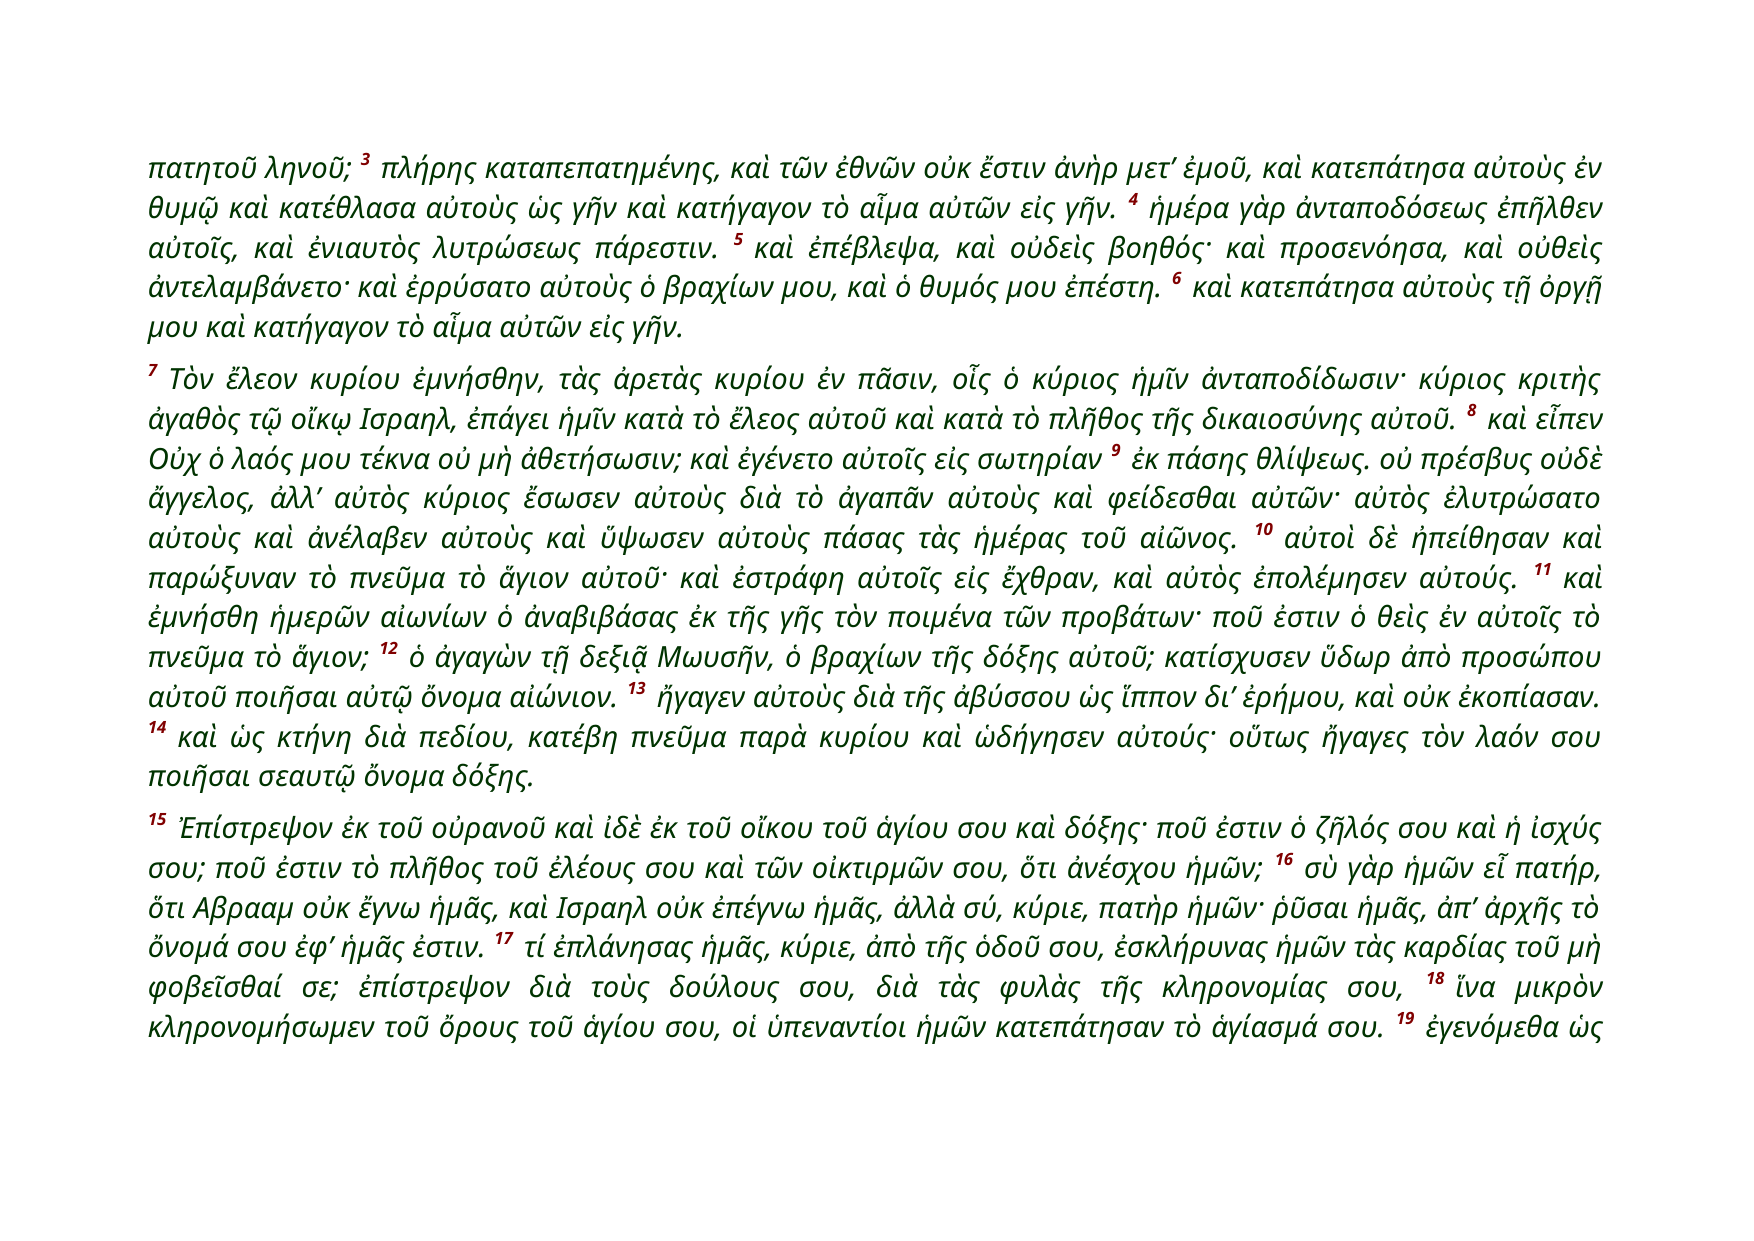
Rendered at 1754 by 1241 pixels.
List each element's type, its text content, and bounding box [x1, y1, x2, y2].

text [148, 148, 1606, 346]
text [148, 808, 1606, 1046]
text 7 Τὸν ἔλεον κυρίου ἐμνήσθην, τὰς ἀρετὰς κυρίου ἐν πᾶσιν, οἷς ὁ κύριος ἡμῖν ἀνταποδίδωσιν· κύριος κριτὴς ἀγαθὸς τῷ οἴκῳ Ισραηλ, ἐπάγει ἡμῖν κατὰ τὸ ἔλεος αὐτοῦ καὶ κατὰ τὸ πλῆθος τῆς δικαιοσύνης αὐτοῦ. 8 καὶ εἶπεν Οὐχ ὁ λαός μου τέκνα οὐ μὴ ἀθετήσωσιν; καὶ ἐγένετο αὐτοῖς εἰς σωτηρίαν 9 ἐκ πάσης θλίψεως. οὐ πρέσβυς οὐδὲ ἄγγελος, ἀλλ’ αὐτὸς κύριος ἔσωσεν αὐτοὺς διὰ τὸ ἀγαπᾶν αὐτοὺς καὶ φείδεσθαι αὐτῶν· αὐτὸς ἐλυτρώσατο αὐτοὺς καὶ ἀνέλαβεν αὐτοὺς καὶ ὕψωσεν αὐτοὺς πάσας τὰς ἡμέρας τοῦ αἰῶνος. 10 αὐτοὶ δὲ ἠπείθησαν καὶ παρώξυναν τὸ πνεῦμα τὸ ἅγιον αὐτοῦ· καὶ ἐστράφη αὐτοῖς εἰς ἔχθραν, καὶ αὐτὸς ἐπολέμησεν αὐτούς. 11 καὶ ἐμνήσθη ἡμερῶν αἰωνίων ὁ ἀναβιβάσας ἐκ τῆς γῆς τὸν ποιμένα τῶν προβάτων· ποῦ ἐστιν ὁ θεὶς ἐν αὐτοῖς τὸ πνεῦμα τὸ ἅγιον; 12 ὁ ἀγαγὼν τῇ δεξιᾷ Μωυσῆν, ὁ βραχίων τῆς δόξης αὐτοῦ; κατίσχυσεν ὕδωρ ἀπὸ προσώπου αὐτοῦ ποιῆσαι αὐτῷ ὄνομα αἰώνιον. 13 ἤγαγεν αὐτοὺς διὰ τῆς ἀβύσσου ὡς ἵππον δι’ ἐρήμου, καὶ οὐκ ἐκοπίασαν. 14 καὶ ὡς κτήνη διὰ πεδίου, κατέβη πνεῦμα παρὰ κυρίου καὶ ὡδήγησεν αὐτούς· οὕτως ἤγαγες τὸν λαόν σου ποιῆσαι σεαυτῷ ὄνομα δόξης. [148, 359, 1606, 795]
